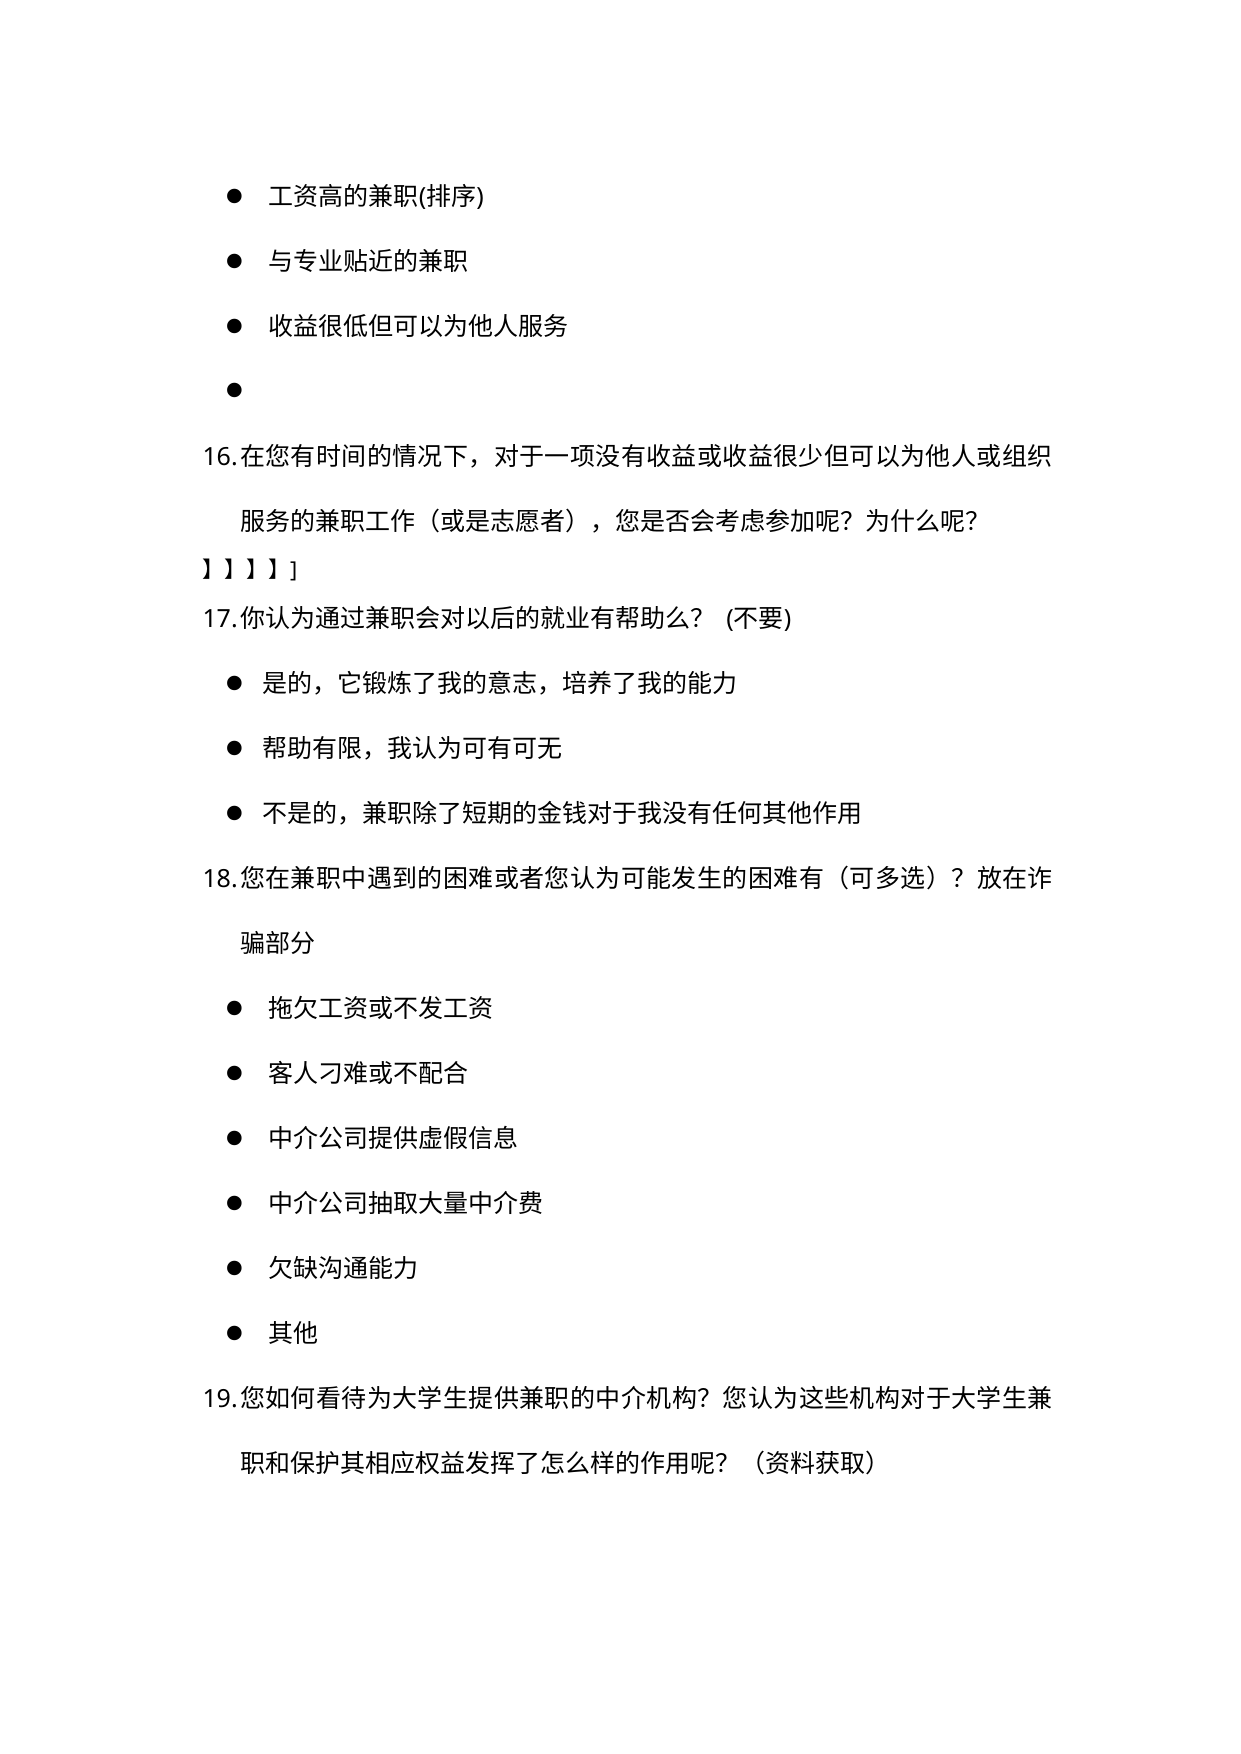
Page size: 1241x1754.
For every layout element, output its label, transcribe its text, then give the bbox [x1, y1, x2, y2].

list 工资高的兼职(排序) [225, 162, 1053, 227]
list 是的，它锻炼了我的意志，培养了我的能力 [225, 649, 1053, 714]
list 不是的，兼职除了短期的金钱对于我没有任何其他作用 [225, 779, 1053, 844]
text 】】】】] [187, 552, 1053, 584]
list 您如何看待为大学生提供兼职的中介机构？您认为这些机构对于大学生兼职和保护其相应权益发挥了怎么样的作用呢？（资料获取） [202, 1364, 1053, 1494]
list 在您有时间的情况下，对于一项没有收益或收益很少但可以为他人或组织服务的兼职工作（或是志愿者），您是否会考虑参加呢？为什么呢？ [202, 422, 1053, 552]
list 您在兼职中遇到的困难或者您认为可能发生的困难有（可多选）？放在诈骗部分 [202, 844, 1053, 974]
list 收益很低但可以为他人服务 [225, 292, 1053, 357]
list 中介公司提供虚假信息 [225, 1104, 1053, 1169]
list 帮助有限，我认为可有可无 [225, 714, 1053, 779]
list 你认为通过兼职会对以后的就业有帮助么？ (不要) [202, 584, 1053, 649]
list 拖欠工资或不发工资 [225, 974, 1053, 1039]
list 与专业贴近的兼职 [225, 227, 1053, 292]
list 客人刁难或不配合 [225, 1039, 1053, 1104]
list 中介公司抽取大量中介费 [225, 1169, 1053, 1234]
list 其他 [225, 1299, 1053, 1364]
list 欠缺沟通能力 [225, 1234, 1053, 1299]
